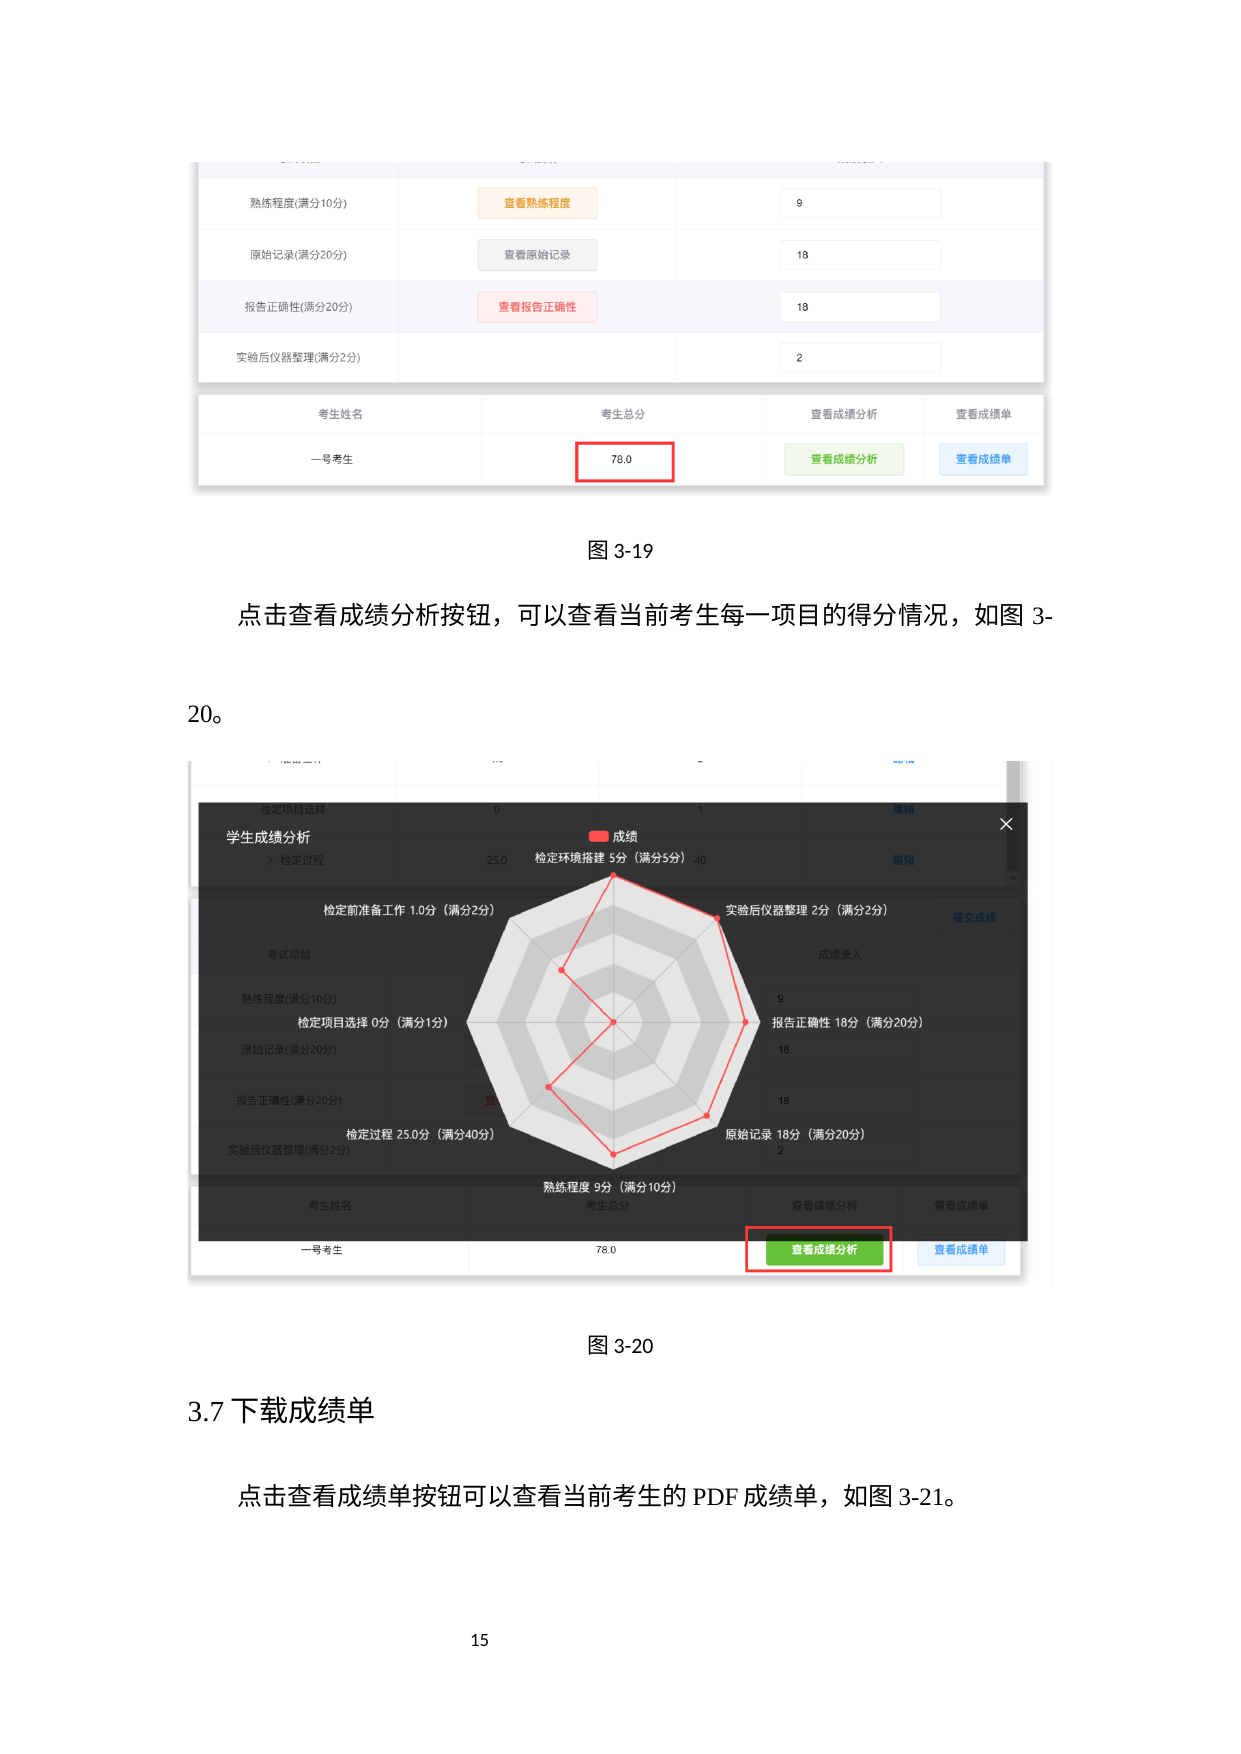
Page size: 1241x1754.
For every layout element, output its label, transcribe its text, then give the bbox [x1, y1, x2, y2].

picture [187, 162, 1053, 496]
text 图3-19 [187, 533, 1053, 565]
text 点击查看成绩单按钮可以查看当前考生的PDF成绩单，如图3-21。 [187, 1462, 1053, 1527]
text 图3-20 [187, 1328, 1053, 1360]
text 3.7下载成绩单 [187, 1376, 1053, 1441]
text 点击查看成绩分析按钮，可以查看当前考生每一项目的得分情况，如图3-20。 [187, 581, 1053, 744]
picture [187, 761, 1053, 1287]
